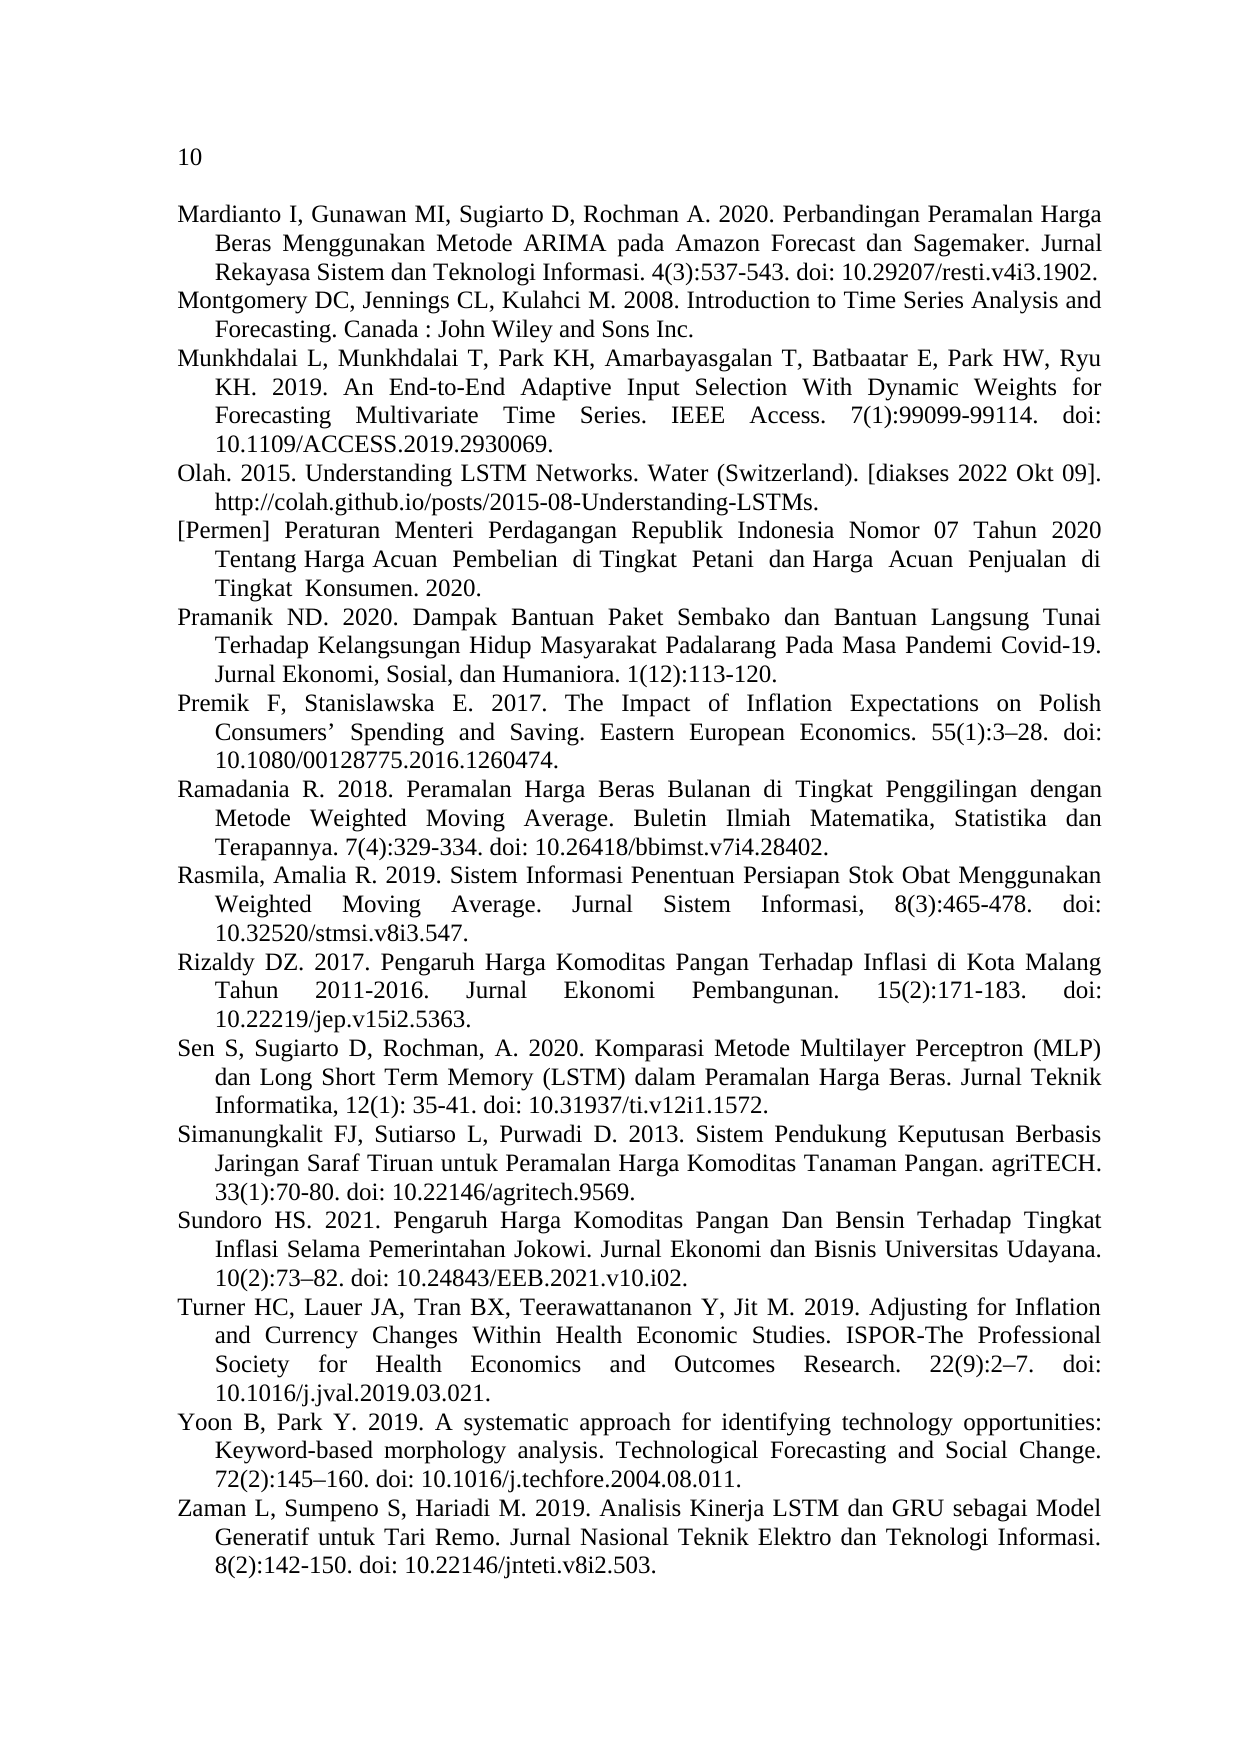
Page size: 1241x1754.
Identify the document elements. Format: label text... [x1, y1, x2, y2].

text Pramanik ND. 2020. Dampak Bantuan Paket Sembako dan Bantuan Langsung Tunai Terhadap Kelangsungan Hidup Masyarakat Padalarang Pada Masa Pandemi Covid-19. Jurnal Ekonomi, Sosial, dan Humaniora. 1(12):113-120. [177, 602, 1103, 688]
text Sen S, Sugiarto D, Rochman, A. 2020. Komparasi Metode Multilayer Perceptron (MLP) dan Long Short Term Memory (LSTM) dalam Peramalan Harga Beras. Jurnal Teknik Informatika, 12(1): 35-41. doi: 10.31937/ti.v12i1.1572. [177, 1033, 1103, 1119]
text Ramadania R. 2018. Peramalan Harga Beras Bulanan di Tingkat Penggilingan dengan Metode Weighted Moving Average. Buletin Ilmiah Matematika, Statistika dan Terapannya. 7(4):329-334. doi: 10.26418/bbimst.v7i4.28402. [177, 774, 1103, 860]
text Rizaldy DZ. 2017. Pengaruh Harga Komoditas Pangan Terhadap Inflasi di Kota Malang Tahun 2011-2016. Jurnal Ekonomi Pembangunan. 15(2):171-183. doi: 10.22219/jep.v15i2.5363. [177, 947, 1103, 1033]
text Munkhdalai L, Munkhdalai T, Park KH, Amarbayasgalan T, Batbaatar E, Park HW, Ryu KH. 2019. An End-to-End Adaptive Input Selection With Dynamic Weights for Forecasting Multivariate Time Series. IEEE Access. 7(1):99099-99114. doi: 10.1109/ACCESS.2019.2930069. [177, 343, 1103, 458]
text Premik F, Stanislawska E. 2017. The Impact of Inflation Expectations on Polish Consumers’ Spending and Saving. Eastern European Economics. 55(1):3–28. doi: 10.1080/00128775.2016.1260474. [177, 688, 1103, 774]
text Simanungkalit FJ, Sutiarso L, Purwadi D. 2013. Sistem Pendukung Keputusan Berbasis Jaringan Saraf Tiruan untuk Peramalan Harga Komoditas Tanaman Pangan. agriTECH. 33(1):70-80. doi: 10.22146/agritech.9569. [177, 1119, 1103, 1205]
text [Permen] Peraturan Menteri Perdagangan Republik Indonesia Nomor 07 Tahun 2020 Tentang Harga Acuan Pembelian di Tingkat Petani dan Harga Acuan Penjualan di Tingkat Konsumen. 2020. [177, 515, 1103, 602]
text Sundoro HS. 2021. Pengaruh Harga Komoditas Pangan Dan Bensin Terhadap Tingkat Inflasi Selama Pemerintahan Jokowi. Jurnal Ekonomi dan Bisnis Universitas Udayana. 10(2):73–82. doi: 10.24843/EEB.2021.v10.i02. [177, 1205, 1103, 1292]
text Zaman L, Sumpeno S, Hariadi M. 2019. Analisis Kinerja LSTM dan GRU sebagai Model Generatif untuk Tari Remo. Jurnal Nasional Teknik Elektro dan Teknologi Informasi. 8(2):142-150. doi: 10.22146/jnteti.v8i2.503. [177, 1493, 1103, 1579]
text Turner HC, Lauer JA, Tran BX, Teerawattananon Y, Jit M. 2019. Adjusting for Inflation and Currency Changes Within Health Economic Studies. ISPOR-The Professional Society for Health Economics and Outcomes Research. 22(9):2–7. doi: 10.1016/j.jval.2019.03.021. [177, 1292, 1103, 1407]
text Rasmila, Amalia R. 2019. Sistem Informasi Penentuan Persiapan Stok Obat Menggunakan Weighted Moving Average. Jurnal Sistem Informasi, 8(3):465-478. doi: 10.32520/stmsi.v8i3.547. [177, 860, 1103, 947]
text Mardianto I, Gunawan MI, Sugiarto D, Rochman A. 2020. Perbandingan Peramalan Harga Beras Menggunakan Metode ARIMA pada Amazon Forecast dan Sagemaker. Jurnal Rekayasa Sistem dan Teknologi Informasi. 4(3):537-543. doi: 10.29207/resti.v4i3.1902. [177, 199, 1103, 285]
text 10 [177, 142, 1103, 170]
text Yoon B, Park Y. 2019. A systematic approach for identifying technology opportunities: Keyword-based morphology analysis. Technological Forecasting and Social Change. 72(2):145–160. doi: 10.1016/j.techfore.2004.08.011. [177, 1407, 1103, 1493]
text Montgomery DC, Jennings CL, Kulahci M. 2008. Introduction to Time Series Analysis and Forecasting. Canada : John Wiley and Sons Inc. [177, 285, 1103, 343]
text Olah. 2015. Understanding LSTM Networks. Water (Switzerland). [diakses 2022 Okt 09]. http://colah.github.io/posts/2015-08-Understanding-LSTMs. [177, 458, 1103, 515]
